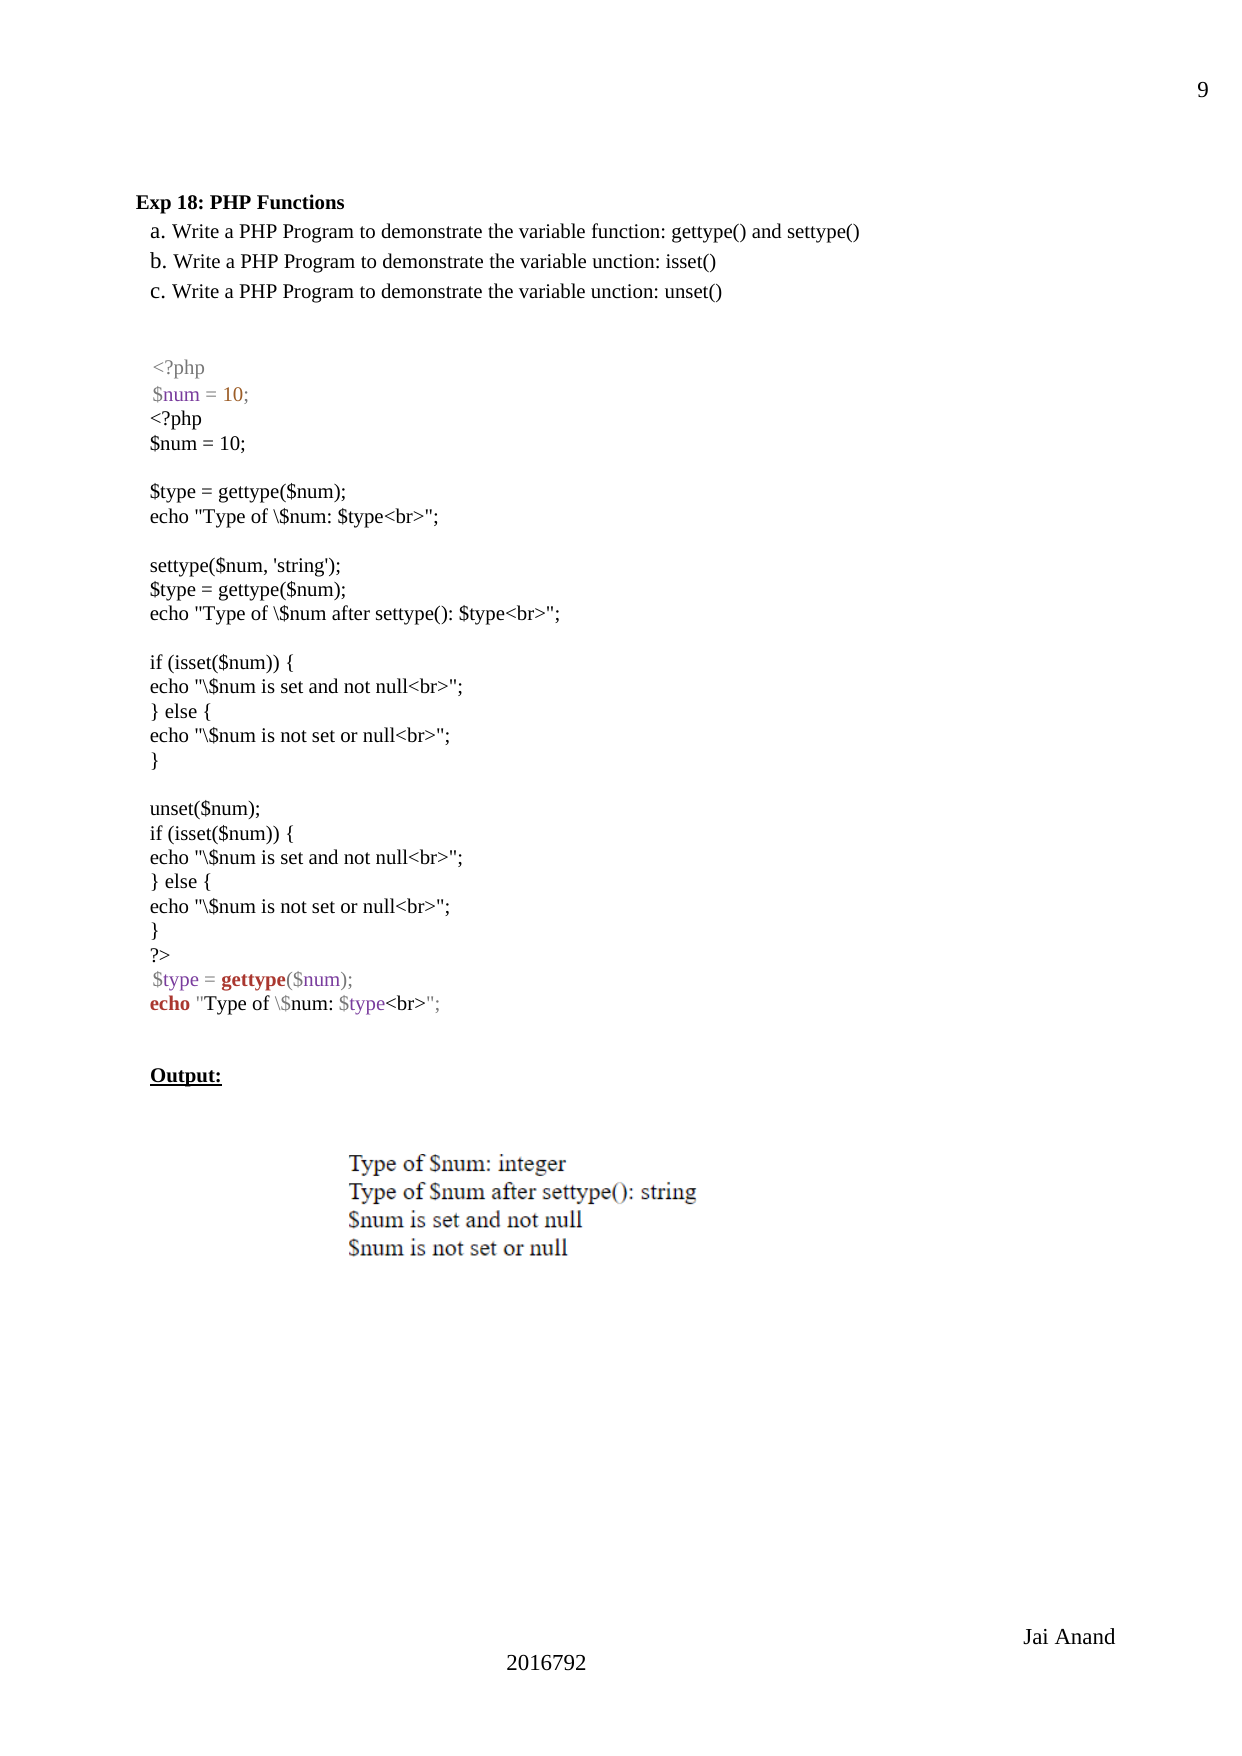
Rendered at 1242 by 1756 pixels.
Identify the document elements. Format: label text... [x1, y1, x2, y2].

text <?php [149, 406, 1208, 430]
text $num = 10; [149, 431, 1208, 455]
text echo "Type of \$num after settype(): $type<br>"; [149, 601, 1208, 625]
text if (isset($num)) { [149, 821, 1208, 845]
text ?> [149, 943, 1208, 967]
text $type = gettype($num); [152, 967, 1208, 991]
text echo "Type of \$num: $type<br>"; [149, 504, 1208, 528]
text echo "Type of \$num: $type<br>"; [149, 991, 1208, 1015]
text } else { [149, 869, 1208, 893]
text $type = gettype($num); [149, 577, 1208, 601]
text echo "\$num is set and not null<br>"; [149, 674, 1208, 698]
text <?php [152, 354, 1208, 379]
picture [348, 1154, 697, 1258]
text } [149, 918, 1208, 942]
subtitle Output: [150, 1063, 1208, 1087]
text unset($num); [149, 796, 1208, 820]
text settype($num, 'string'); [149, 553, 1208, 577]
text } [149, 748, 1208, 772]
list Write a PHP Program to demonstrate the variable function: gettype() and settype() [150, 217, 1208, 243]
text $num = 10; [152, 382, 1208, 406]
subtitle Exp 18: PHP Functions [136, 190, 1208, 214]
text echo "\$num is not set or null<br>"; [149, 723, 1208, 747]
text echo "\$num is not set or null<br>"; [149, 894, 1208, 918]
list Write a PHP Program to demonstrate the variable unction: isset() [150, 247, 1208, 273]
text $type = gettype($num); [149, 479, 1208, 503]
list Write a PHP Program to demonstrate the variable unction: unset() [150, 277, 1208, 303]
text if (isset($num)) { [149, 650, 1208, 674]
text echo "\$num is set and not null<br>"; [149, 845, 1208, 869]
text } else { [149, 699, 1208, 723]
